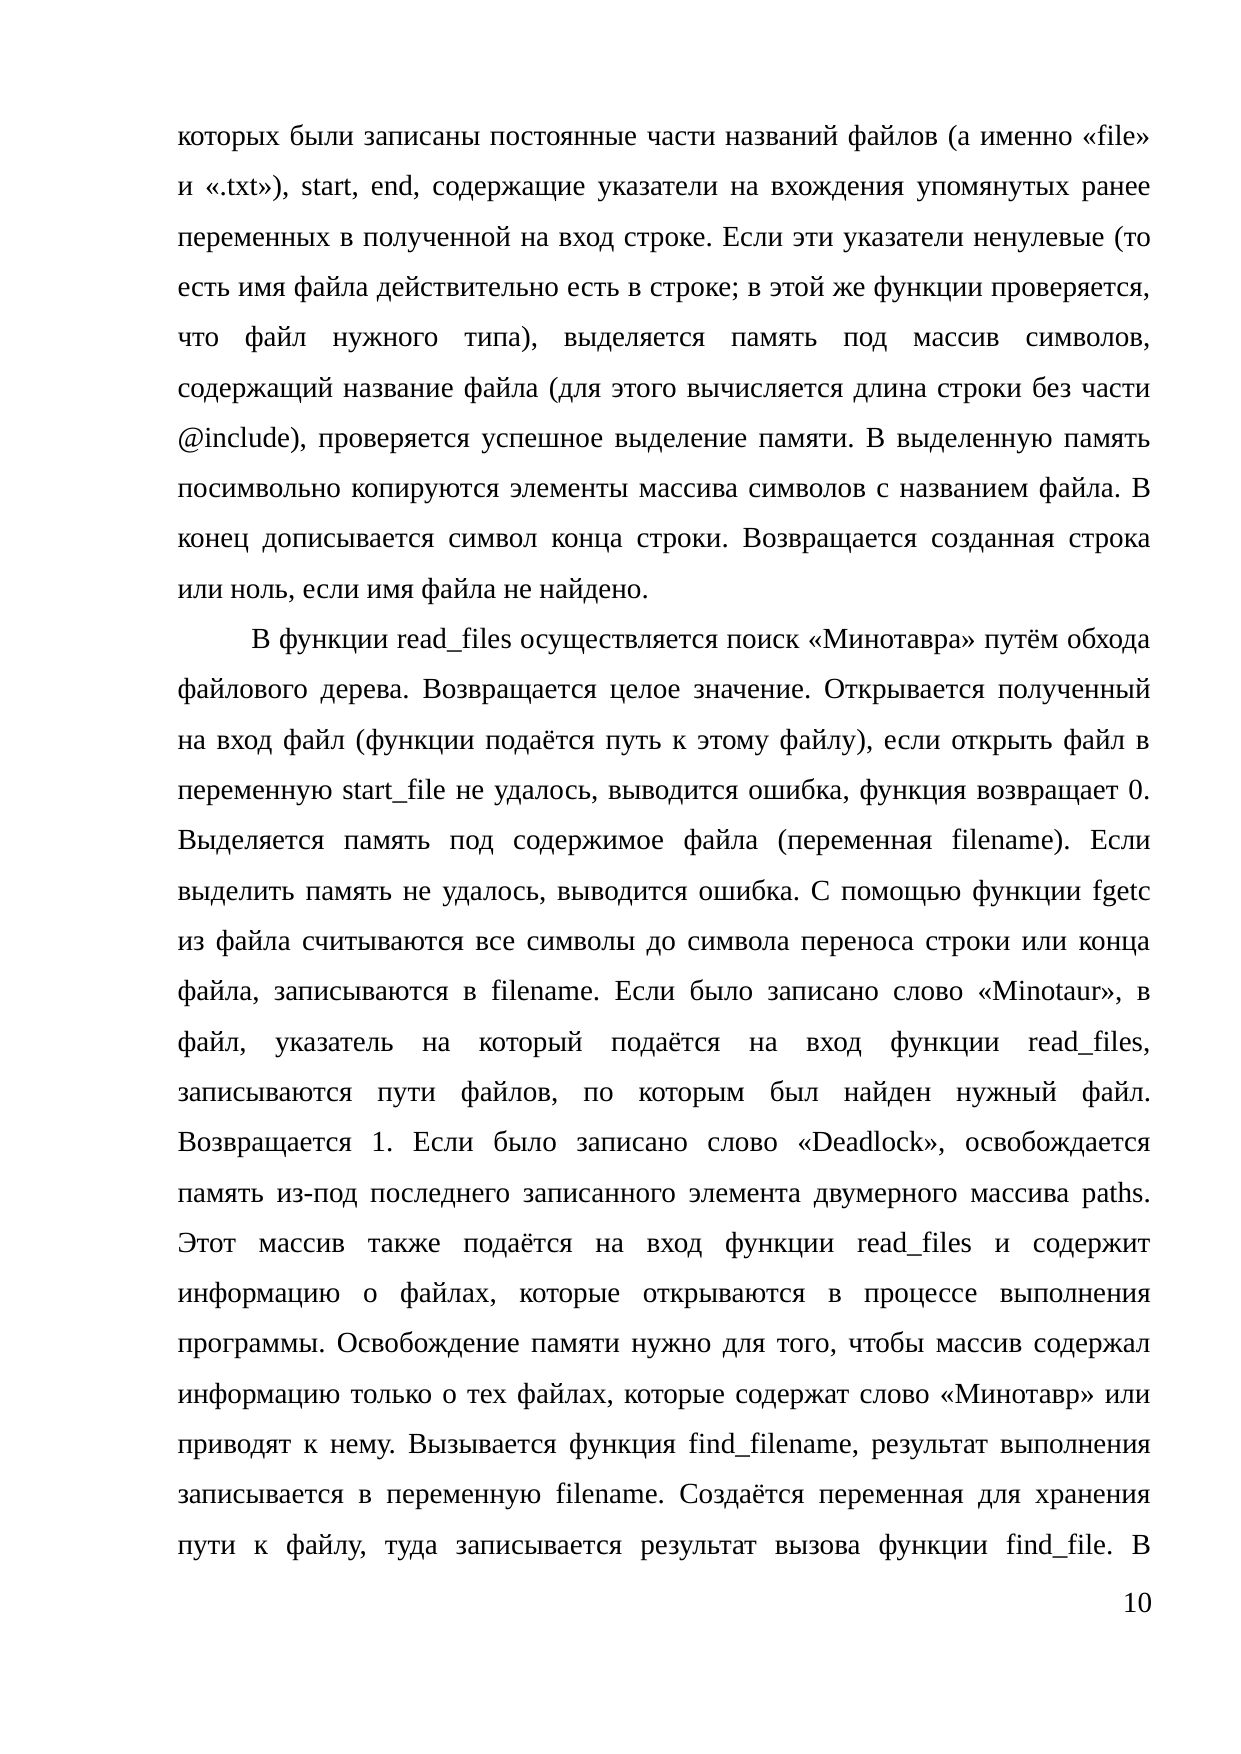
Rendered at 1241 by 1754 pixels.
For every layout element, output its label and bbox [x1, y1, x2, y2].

text [177, 621, 1152, 1560]
text [177, 118, 1152, 604]
